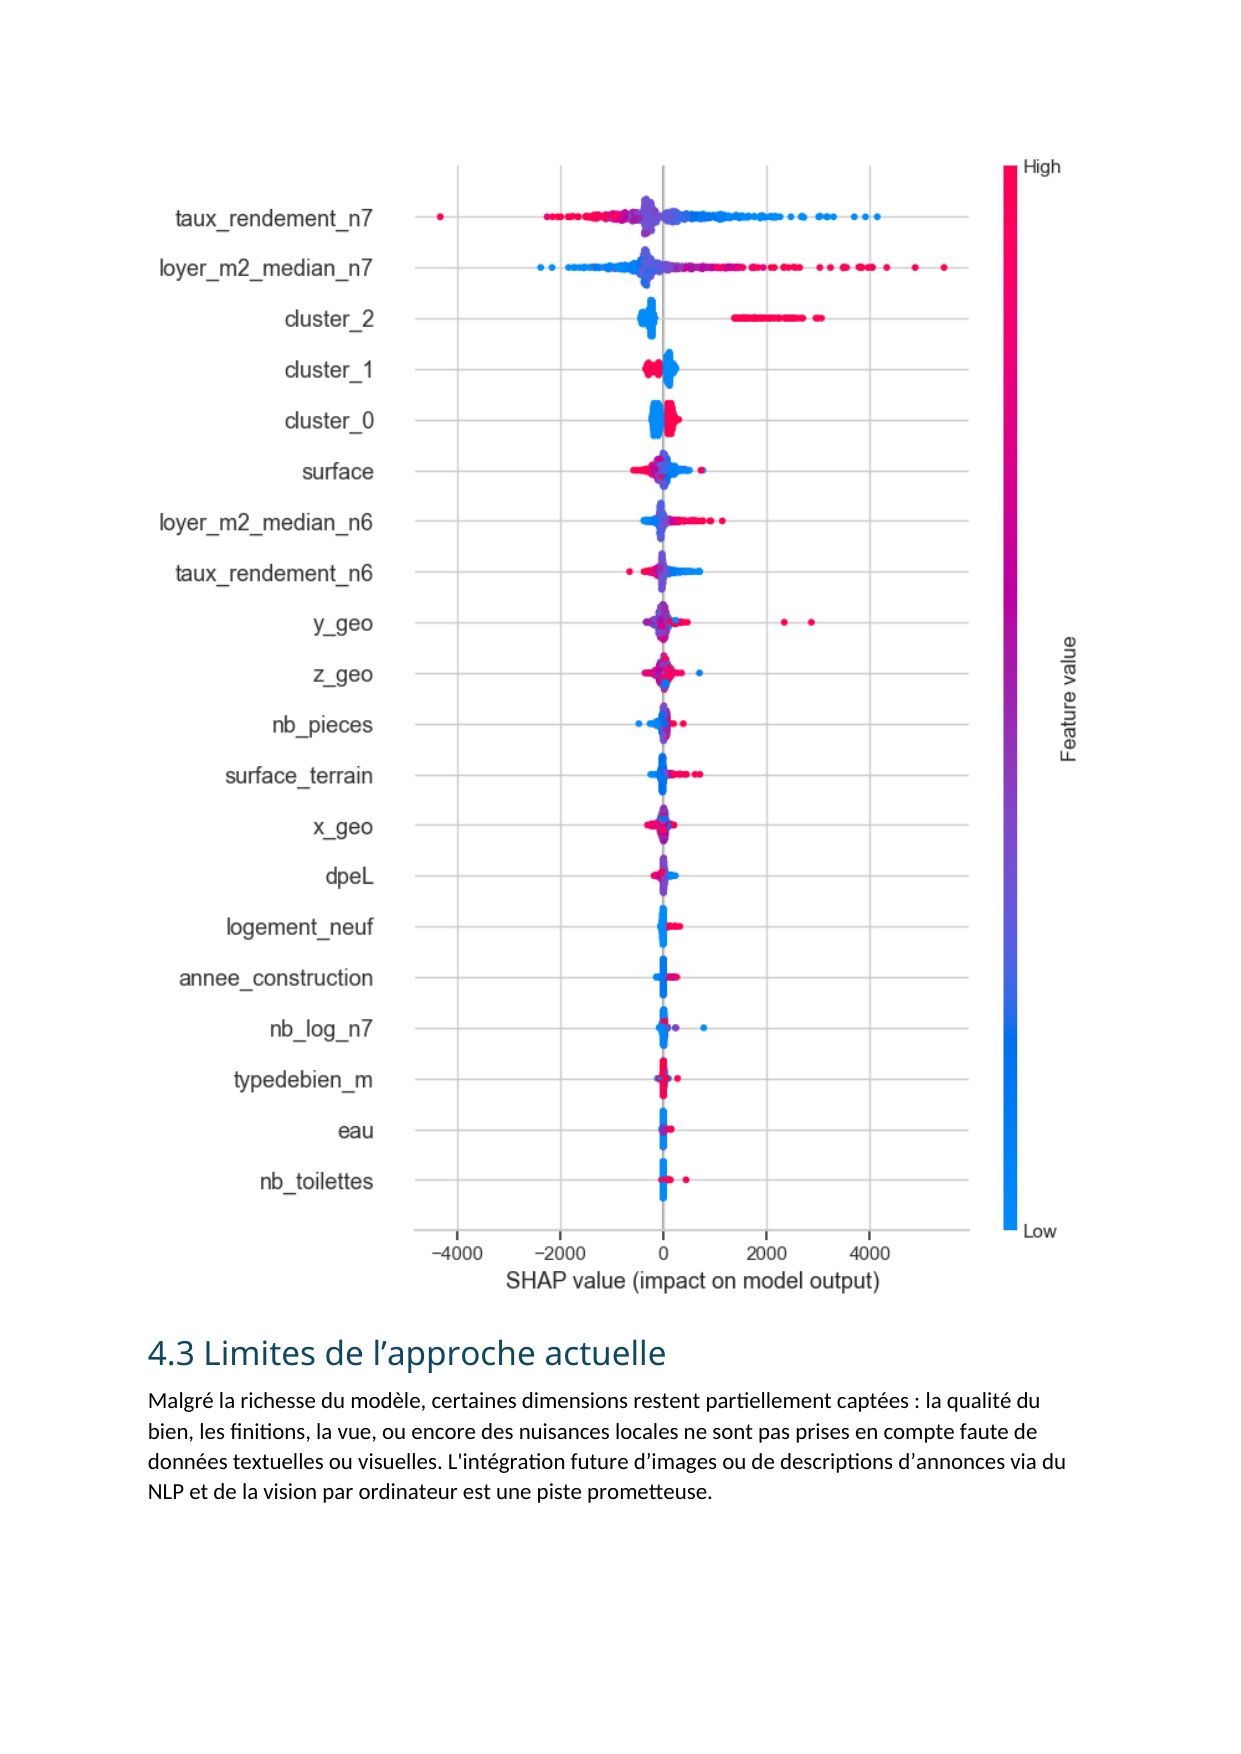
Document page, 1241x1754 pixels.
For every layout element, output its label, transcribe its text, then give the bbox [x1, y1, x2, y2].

text Malgré la richesse du modèle, certaines dimensions restent partiellement captées : la qualité du bien, les finitions, la vue, ou encore des nuisances locales ne sont pas prises en compte faute de données textuelles ou visuelles. L'intégration future d’images ou de descriptions d’annonces via du NLP et de la vision par ordinateur est une piste prometteuse. [148, 1387, 1092, 1505]
subtitle 4.3 Limites de l’approche actuelle [148, 1329, 1092, 1375]
picture [147, 147, 1093, 1306]
